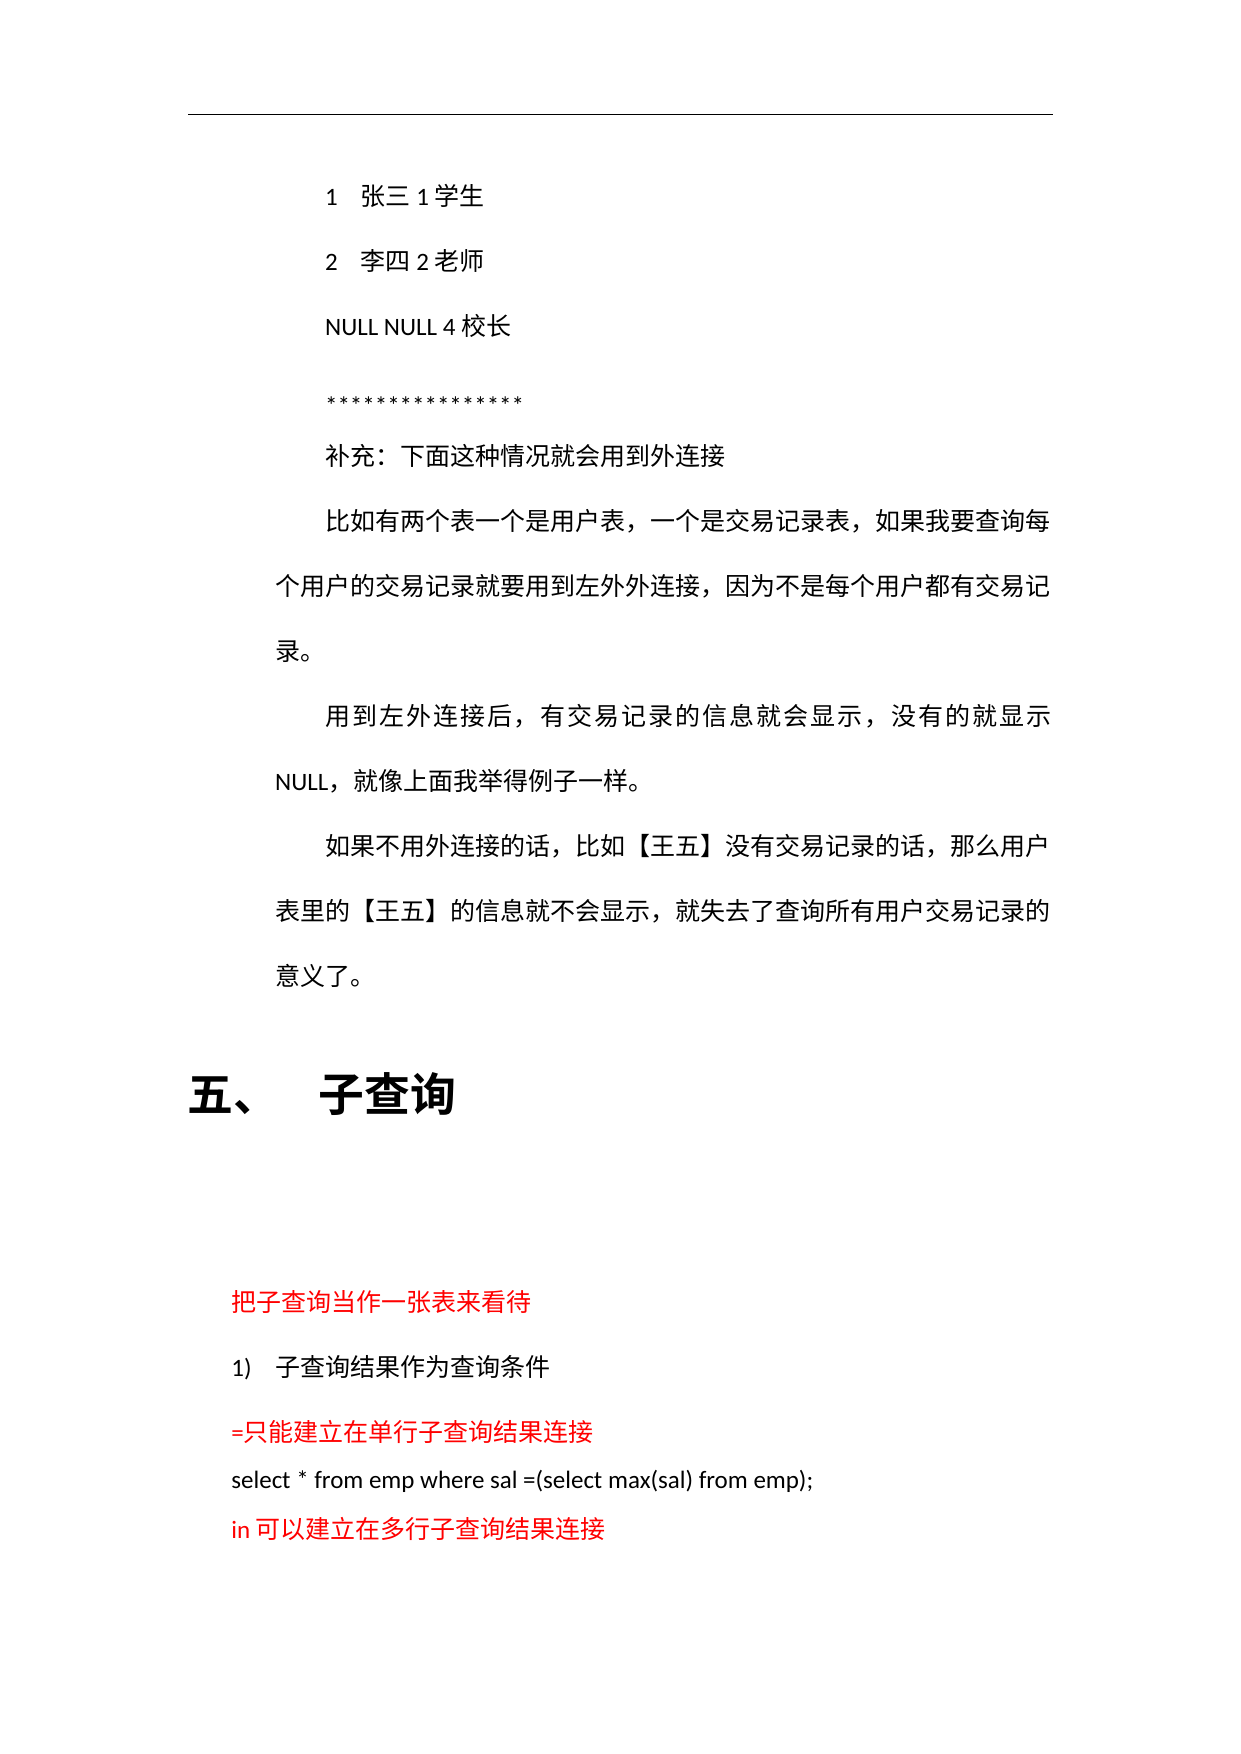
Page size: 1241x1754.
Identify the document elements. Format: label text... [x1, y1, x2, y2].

list 2 李四 2 老师 [275, 227, 1053, 292]
list 补充：下面这种情况就会用到外连接 [275, 422, 1053, 487]
list 1 张三 1 学生 [275, 162, 1053, 227]
list select * from emp where sal =(select max(sal) from emp); [231, 1463, 1053, 1495]
list 比如有两个表一个是用户表，一个是交易记录表，如果我要查询每个用户的交易记录就要用到左外外连接，因为不是每个用户都有交易记录。 [275, 487, 1053, 682]
list in可以建立在多行子查询结果连接 [231, 1495, 1053, 1560]
subtitle 子查询 [187, 1042, 1053, 1140]
list 子查询结果作为查询条件 [231, 1333, 1053, 1398]
list =只能建立在单行子查询结果连接 [231, 1398, 1053, 1463]
list **************** [275, 389, 1053, 422]
list NULL NULL 4 校长 [275, 292, 1053, 357]
list 如果不用外连接的话，比如【王五】没有交易记录的话，那么用户表里的【王五】的信息就不会显示，就失去了查询所有用户交易记录的意义了。 [275, 812, 1053, 1007]
list 用到左外连接后，有交易记录的信息就会显示，没有的就显示NULL，就像上面我举得例子一样。 [275, 682, 1053, 812]
list 把子查询当作一张表来看待 [231, 1268, 1053, 1333]
